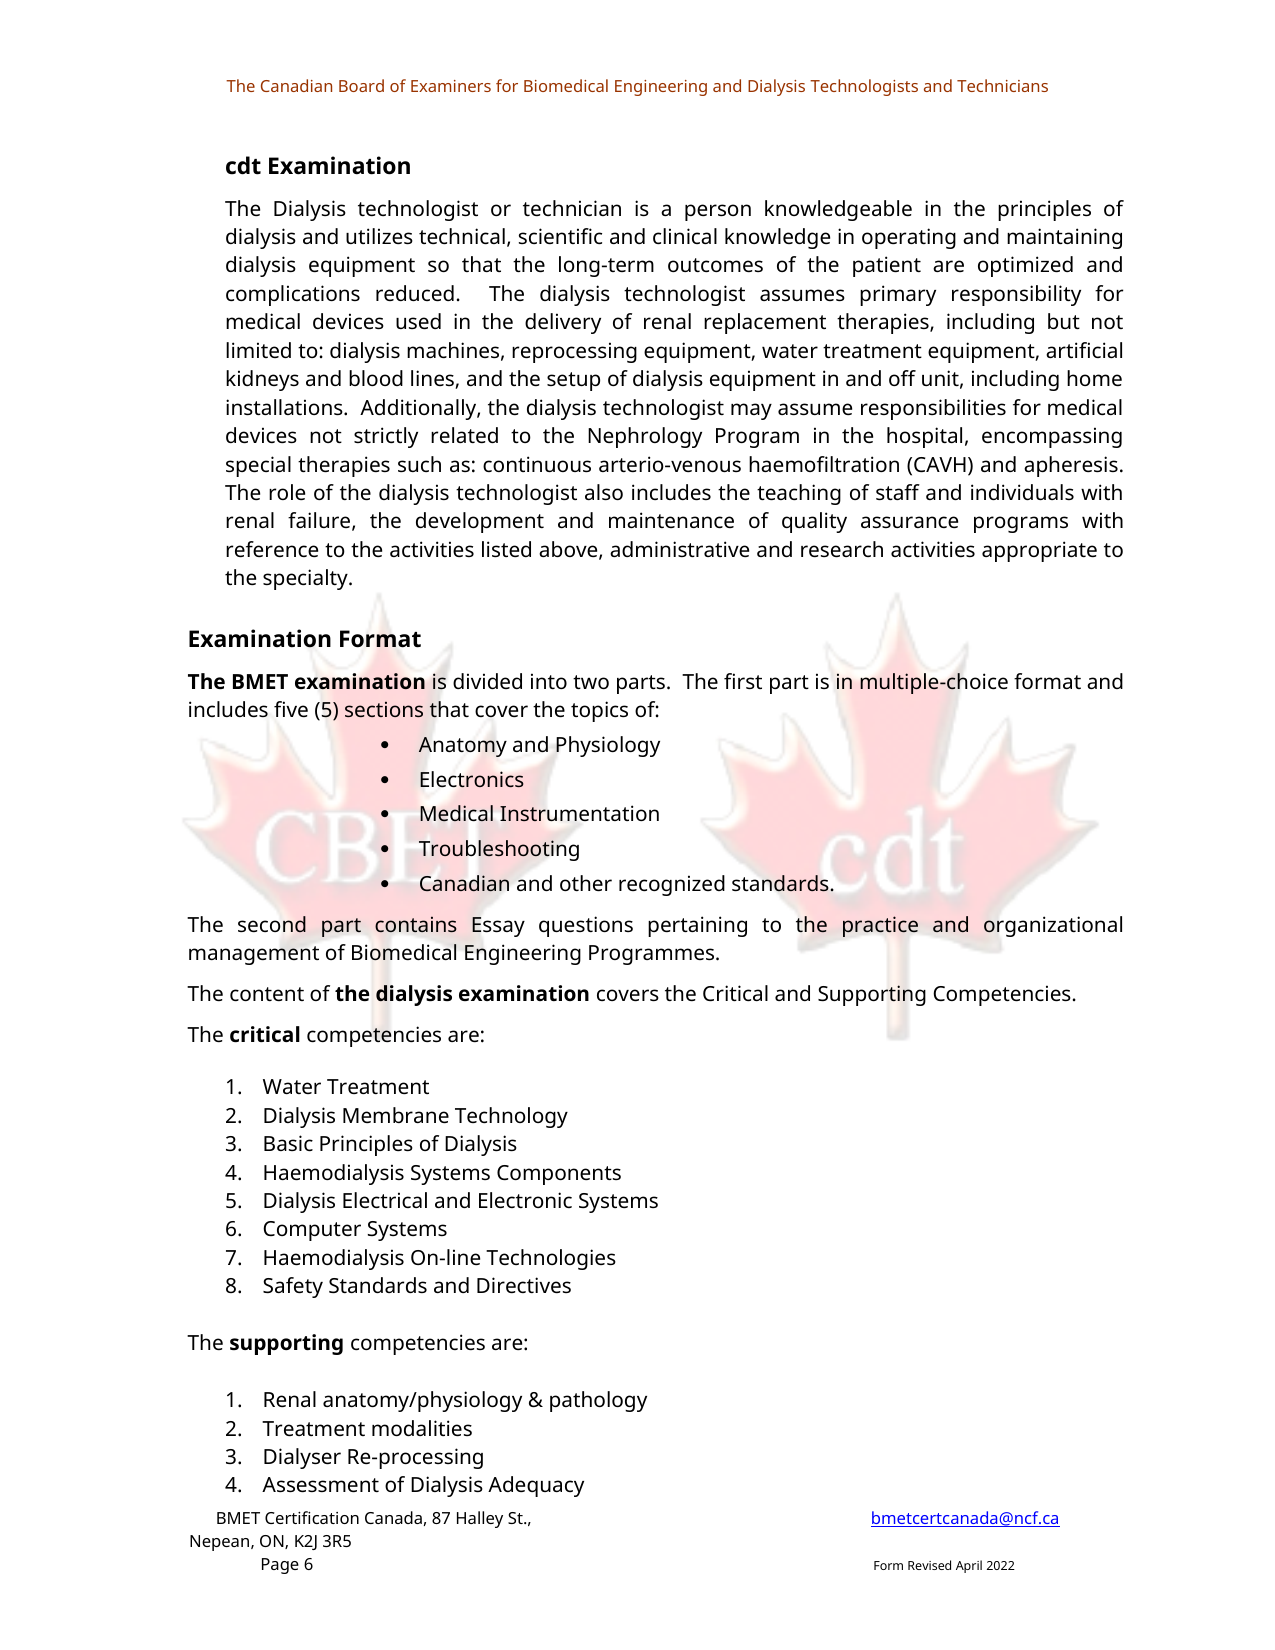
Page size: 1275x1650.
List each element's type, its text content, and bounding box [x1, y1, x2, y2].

list Haemodialysis On-line Technologies [225, 1243, 1125, 1271]
list Safety Standards and Directives [225, 1271, 1125, 1300]
text The Dialysis technologist or technician is a person knowledgeable in the principles of dialysis and utilizes technical, scientific and clinical knowledge in operating and maintaining dialysis equipment so that the long-term outcomes of the patient are optimized and complications reduced. The dialysis technologist assumes primary responsibility for medical devices used in the delivery of renal replacement therapies, including but not limited to: dialysis machines, reprocessing equipment, water treatment equipment, artificial kidneys and blood lines, and the setup of dialysis equipment in and off unit, including home installations. Additionally, the dialysis technologist may assume responsibilities for medical devices not strictly related to the Nephrology Program in the hospital, encompassing special therapies such as: continuous arterio-venous haemofiltration (CAVH) and apheresis. The role of the dialysis technologist also includes the teaching of staff and individuals with renal failure, the development and maintenance of quality assurance programs with reference to the activities listed above, administrative and research activities appropriate to the specialty. [225, 194, 1125, 592]
list Basic Principles of Dialysis [225, 1129, 1125, 1158]
text The content of the dialysis examination covers the Critical and Supporting Competencies. [187, 979, 1125, 1007]
list Troubleshooting [381, 834, 1125, 862]
list Dialysis Electrical and Electronic Systems [225, 1186, 1125, 1214]
list Electronics [381, 765, 1125, 793]
text cdt Examination [225, 150, 1125, 181]
list Assessment of Dialysis Adequacy [225, 1471, 1125, 1499]
list Medical Instrumentation [381, 799, 1125, 828]
text Examination Format [187, 623, 1125, 654]
text The supporting competencies are: [187, 1328, 1125, 1357]
list Renal anatomy/physiology & pathology [225, 1385, 1125, 1414]
list Treatment modalities [225, 1414, 1125, 1442]
text The examination is divided into two parts. The first part is in multiple-choice format and includes five (5) sections that cover the topics of: [187, 667, 1125, 724]
list Canadian and other recognized standards. [381, 869, 1125, 897]
list Dialyser Re-processing [225, 1442, 1125, 1471]
text The second part contains Essay questions pertaining to the practice and organizational management of Biomedical Engineering Programmes. [187, 910, 1125, 967]
text The critical competencies are: [187, 1020, 1125, 1048]
list Haemodialysis Systems Components [225, 1158, 1125, 1186]
list Dialysis Membrane Technology [225, 1101, 1125, 1129]
list Anatomy and Physiology [381, 730, 1125, 758]
list Water Treatment [225, 1072, 1125, 1101]
list Computer Systems [225, 1214, 1125, 1243]
